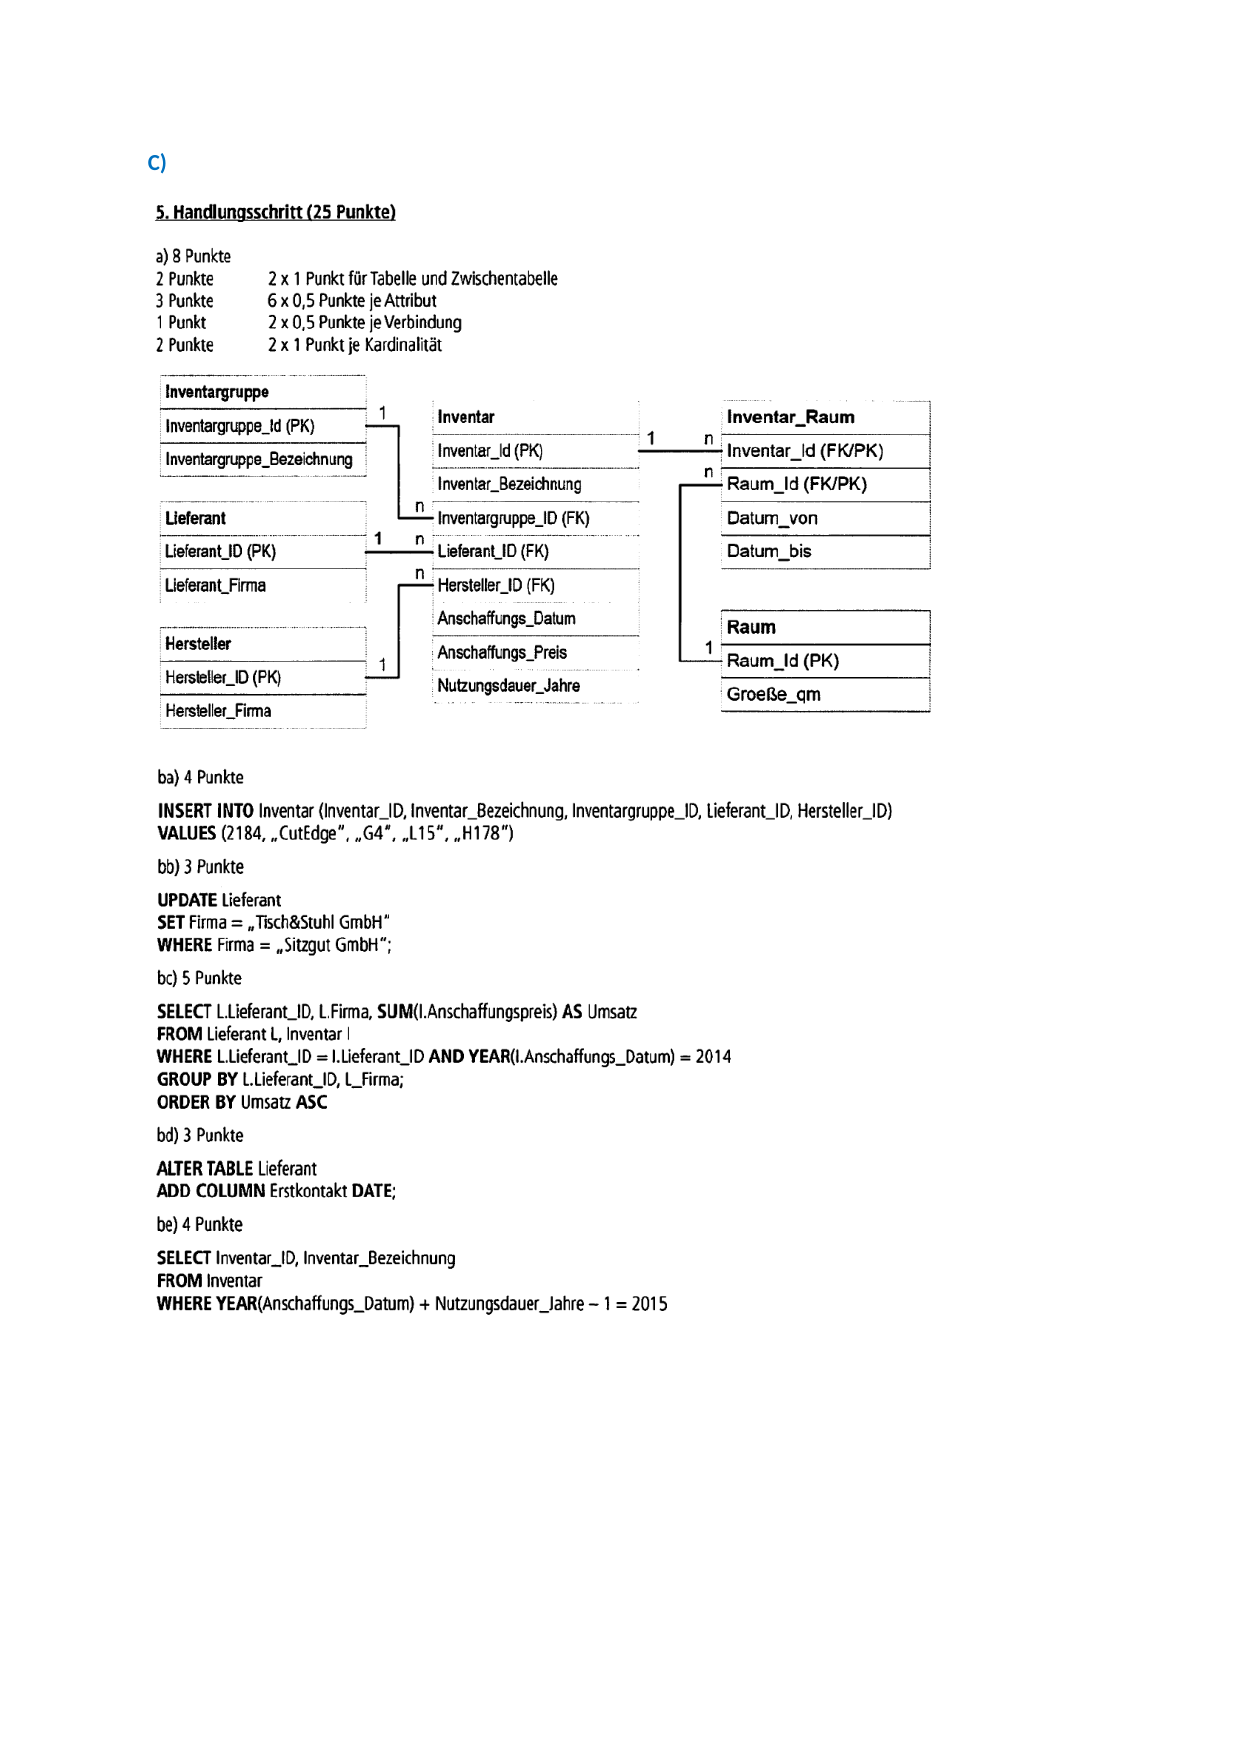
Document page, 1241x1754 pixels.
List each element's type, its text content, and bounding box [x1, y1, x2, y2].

text C) [148, 148, 1093, 176]
picture [147, 194, 1093, 742]
picture [147, 760, 1093, 1316]
